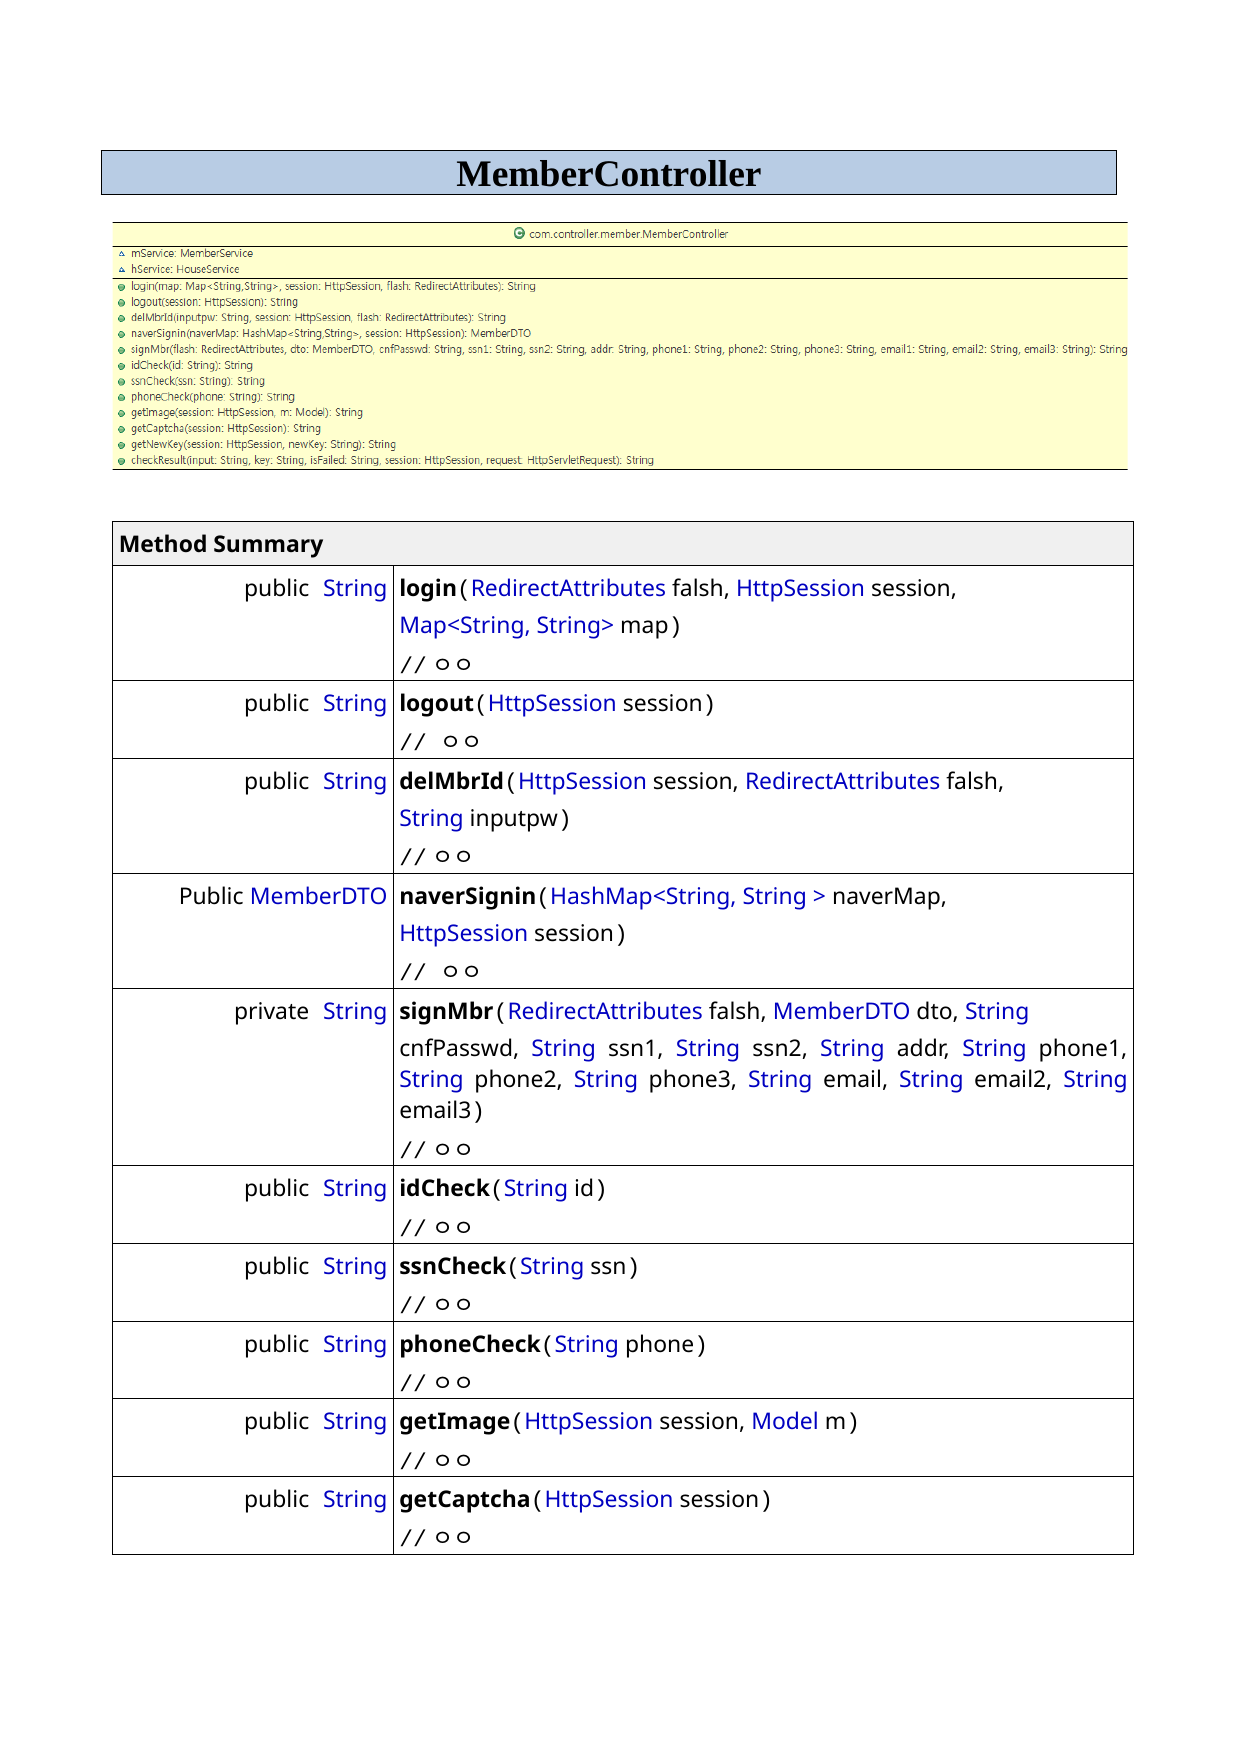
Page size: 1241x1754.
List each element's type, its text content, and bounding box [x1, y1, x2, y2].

table_cell getCaptcha(HttpSession session) // ㅇㅇ [394, 1477, 1133, 1554]
table_cell public String [113, 1477, 393, 1554]
table_cell login(RedirectAttributes falsh, HttpSession session, Map<String, String> map) // ㅇㅇ [394, 566, 1133, 680]
table_cell getImage(HttpSession session, Model m) // ㅇㅇ [394, 1399, 1133, 1476]
table_cell logout(HttpSession session) // ㅇㅇ [394, 681, 1133, 758]
table_cell private String [113, 989, 393, 1165]
table_cell public String [113, 681, 393, 758]
table_cell naverSignin(HashMap<String, String > naverMap, HttpSession session) // ㅇㅇ [394, 874, 1133, 988]
table_cell Public MemberDTO [113, 874, 393, 988]
table_cell public String [113, 1322, 393, 1398]
table_cell phoneCheck(String phone) // ㅇㅇ [394, 1322, 1133, 1398]
picture [112, 219, 1128, 473]
table_cell public String [113, 759, 393, 873]
table_header Method Summary [113, 522, 1133, 565]
table_cell public String [113, 1399, 393, 1476]
table_header MemberController [102, 151, 1116, 194]
table_cell public String [113, 566, 393, 680]
table_cell delMbrId(HttpSession session, RedirectAttributes falsh, String inputpw) // ㅇㅇ [394, 759, 1133, 873]
table_cell public String [113, 1166, 393, 1243]
table_cell ssnCheck(String ssn) // ㅇㅇ [394, 1244, 1133, 1321]
table_cell public String [113, 1244, 393, 1321]
table_cell idCheck(String id) // ㅇㅇ [394, 1166, 1133, 1243]
table_cell signMbr(RedirectAttributes falsh, MemberDTO dto, String cnfPasswd, String ssn1, String ssn2, String addr, String phone1, String phone2, String phone3, String email, String email2, String email3) // ㅇㅇ [394, 989, 1133, 1165]
